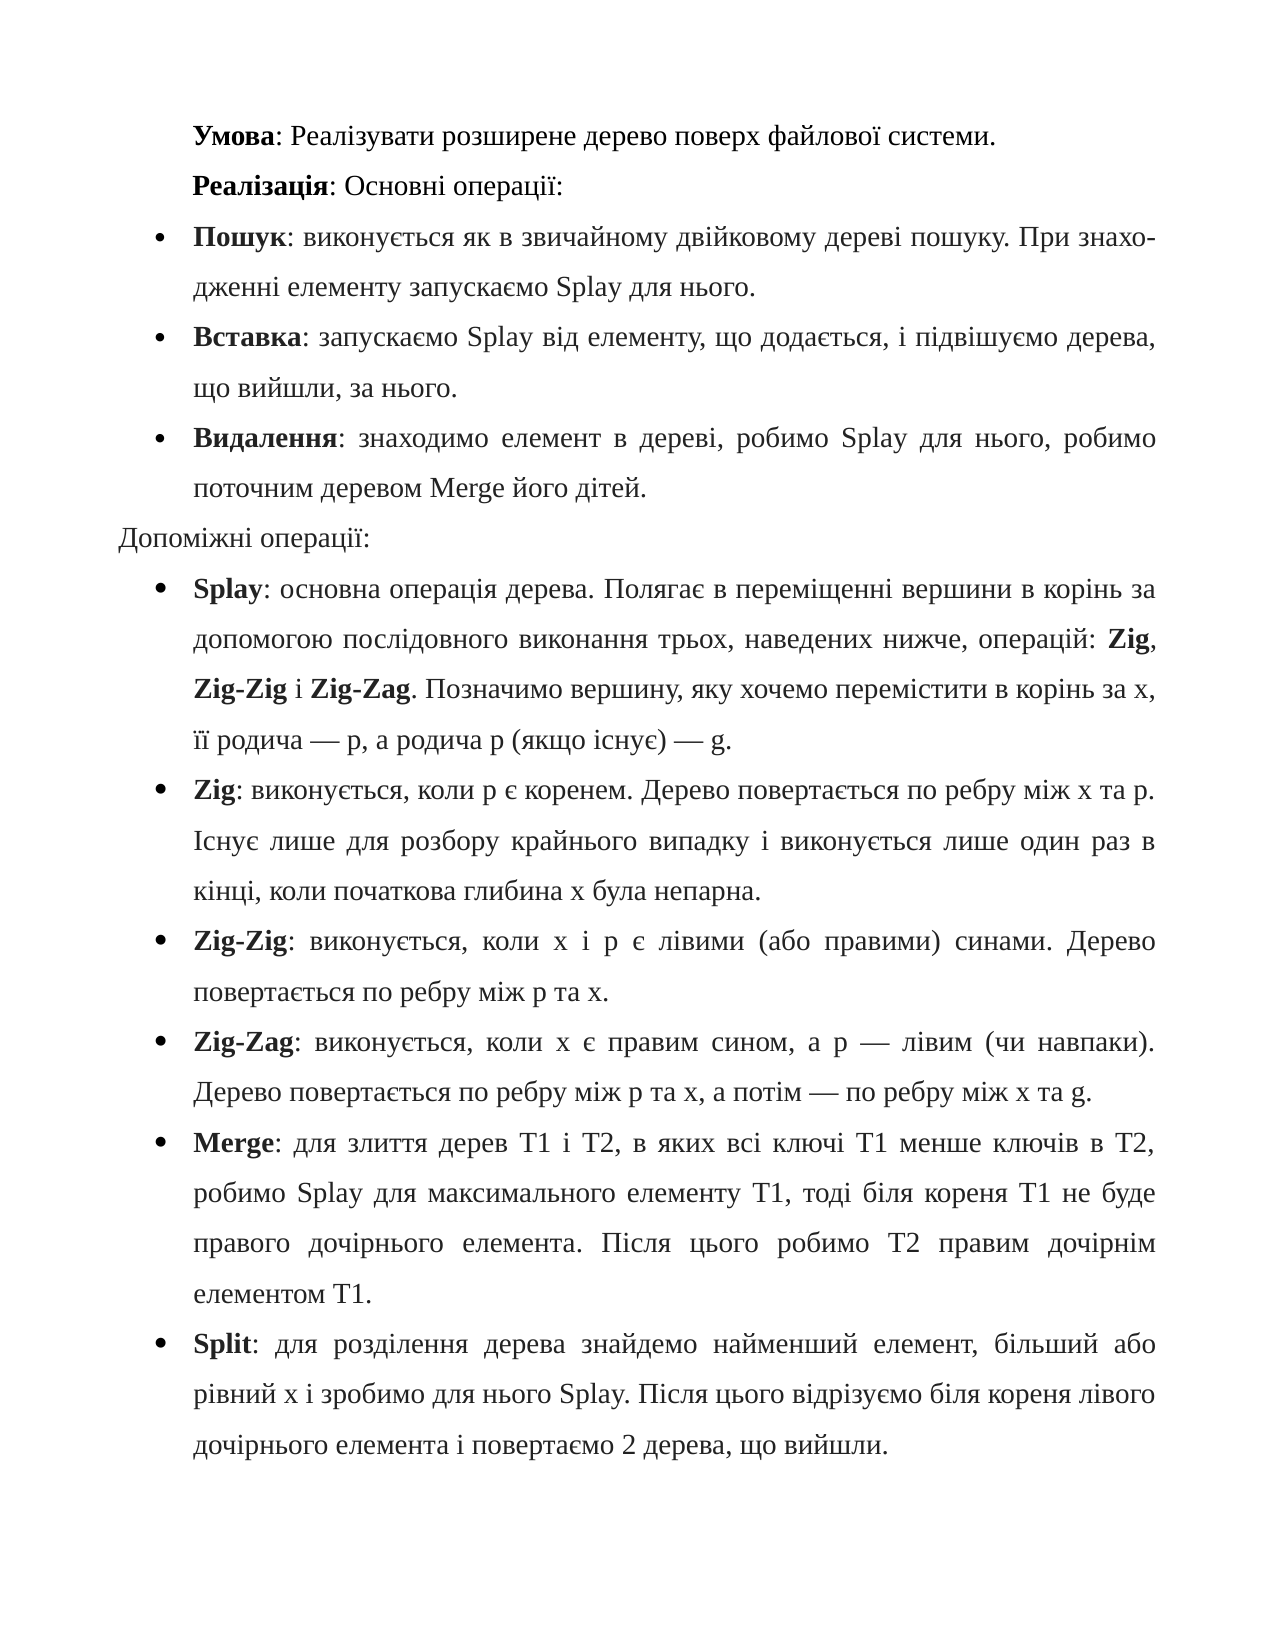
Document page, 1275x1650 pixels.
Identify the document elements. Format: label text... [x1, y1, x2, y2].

list Вставка: запускаємо Splay від елементу, що додається, і підвішуємо дерева, що вийшли, за нього. [156, 319, 1157, 403]
list Zig-Zig: виконується, коли x і p є лівими (або правими) синами. Дерево повертається по ребру між p та x. [156, 923, 1157, 1007]
text Реалізація: Основні операції: [118, 168, 1157, 202]
text Умова: Реалізувати розширене дерево поверх файлової системи. [118, 118, 1157, 152]
list Split: для розділення дерева знайдемо найменший елемент, більший або рівний x і зробимо для нього Splay. Після цього відрізуємо біля кореня лівого дочірнього елемента і повертаємо 2 дерева, що вийшли. [156, 1326, 1157, 1460]
list Merge: для злиття дерев T1 і T2, в яких всі ключі T1 менше ключів в T2, робимо Splay для максимального елементу T1, тоді біля кореня T1 не буде правого дочірнього елемента. Після цього робимо T2 правим дочірнім елементом T1. [156, 1125, 1157, 1309]
list Пошук: виконується як в звичайному двійковому дереві пошуку. При знахо-дженні елементу запускаємо Splay для нього. [156, 219, 1157, 303]
list Zig: виконується, коли p є коренем. Дерево повертається по ребру між x та p. Існує лише для розбору крайнього випадку і виконується лише один раз в кінці, коли початкова глибина x була непарна. [156, 772, 1157, 907]
list Splay: основна операція дерева. Полягає в переміщенні вершини в корінь за допомогою послідовного виконання трьох, наведених нижче, операцій: Zig, Zig-Zig і Zig-Zag. Позначимо вершину, яку хочемо перемістити в корінь за x, її родича — p, а родича p (якщо існує) — g. [156, 571, 1157, 756]
text Допоміжні операції: [118, 521, 1157, 554]
list Видалення: знаходимо елемент в дереві, робимо Splay для нього, робимо поточним деревом Merge його дітей. [156, 420, 1157, 504]
list Zig-Zag: виконується, коли x є правим сином, а p — лівим (чи навпаки). Дерево повертається по ребру між p та x, а потім — по ребру між x та g. [156, 1024, 1157, 1108]
